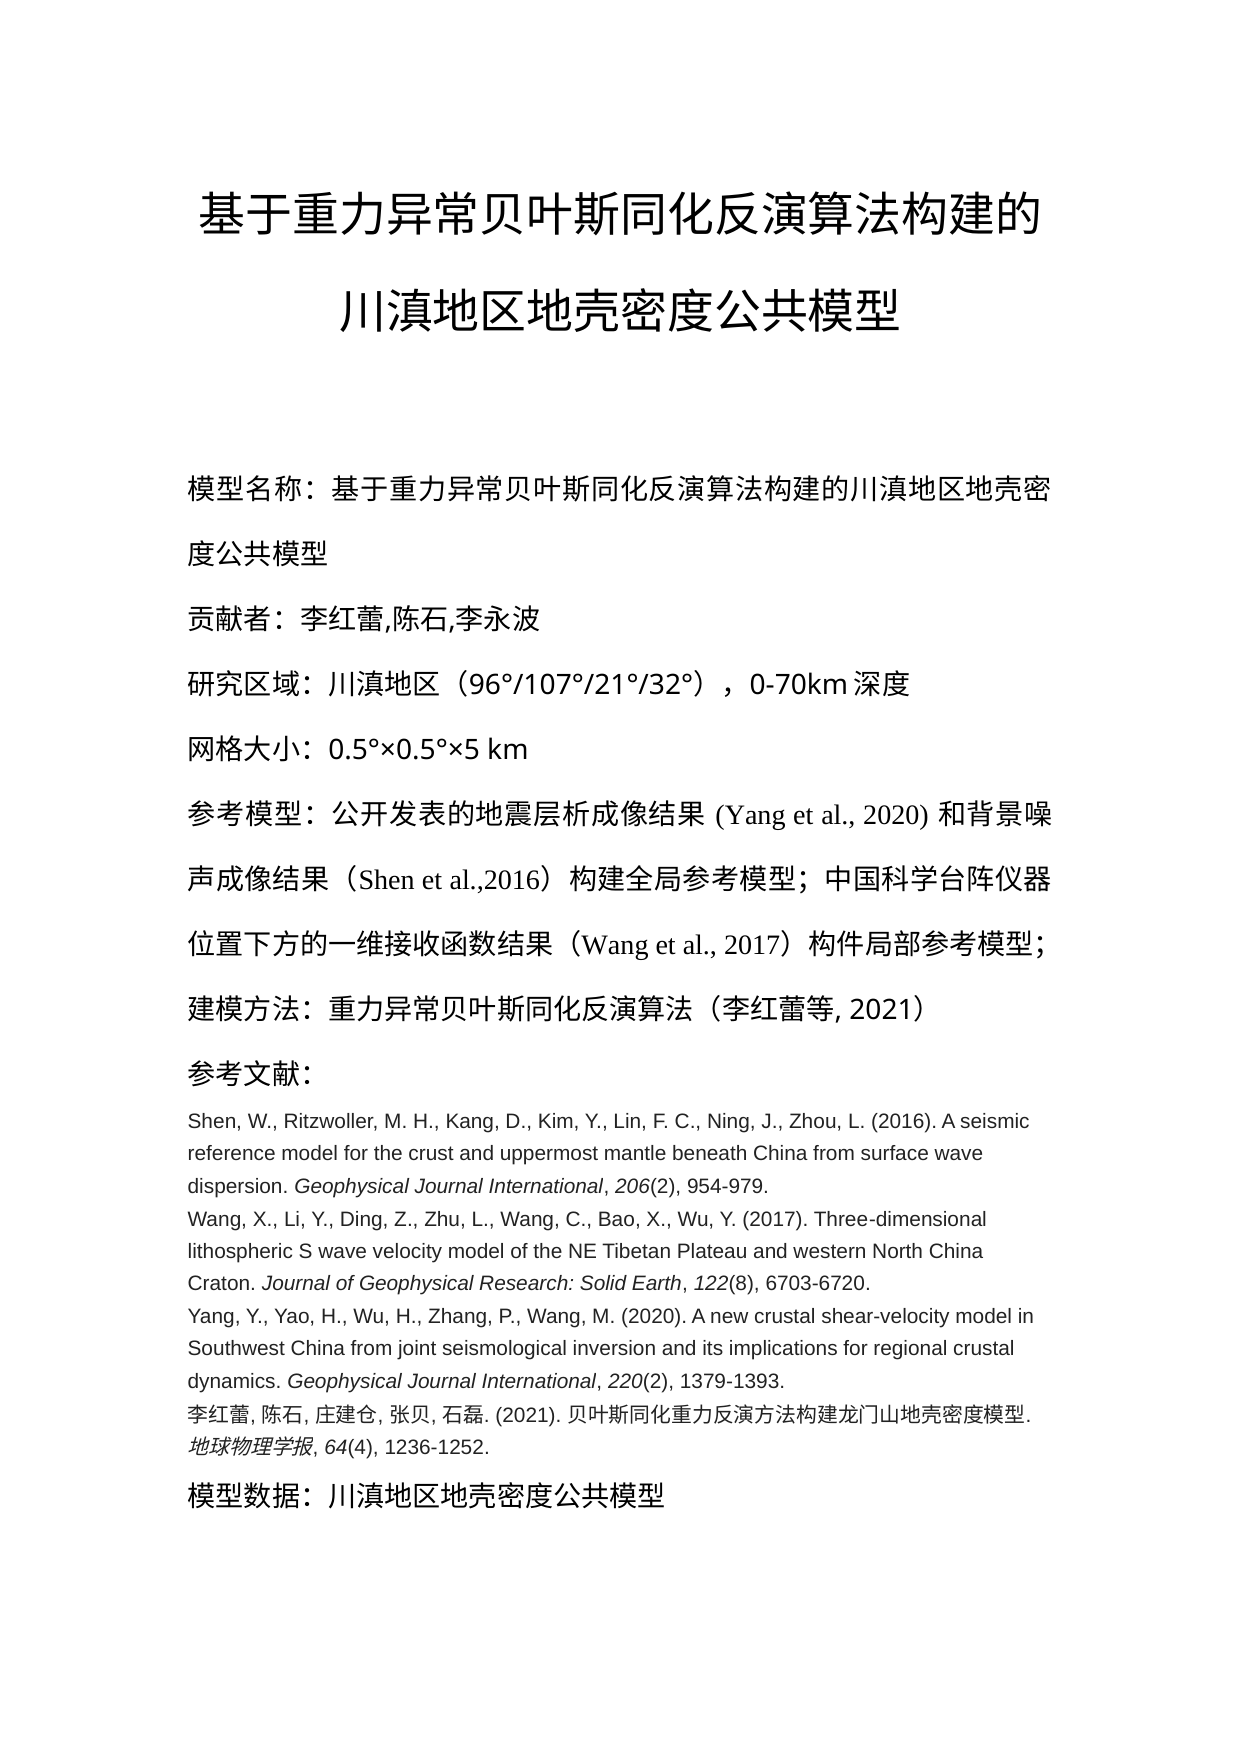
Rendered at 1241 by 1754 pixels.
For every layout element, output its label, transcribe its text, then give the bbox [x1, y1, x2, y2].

text Wang, X., Li, Y., Ding, Z., Zhu, L., Wang, C., Bao, X., Wu, Y. (2017). Three‐dimensional lithospheric S wave velocity model of the NE Tibetan Plateau and western North China Craton. Journal of Geophysical Research: Solid Earth, 122(8), 6703-6720. [187, 1202, 1053, 1299]
text 李红蕾, 陈石, 庄建仓, 张贝, 石磊. (2021). 贝叶斯同化重力反演方法构建龙门山地壳密度模型. 地球物理学报, 64(4), 1236-1252. [187, 1397, 1053, 1462]
text Yang, Y., Yao, H., Wu, H., Zhang, P., Wang, M. (2020). A new crustal shear-velocity model in Southwest China from joint seismological inversion and its implications for regional crustal dynamics. Geophysical Journal International, 220(2), 1379-1393. [187, 1299, 1053, 1397]
text 参考文献： [187, 1039, 1053, 1104]
text 参考模型：公开发表的地震层析成像结果 (Yang et al., 2020) 和背景噪声成像结果（Shen et al.,2016）构建全局参考模型；中国科学台阵仪器位置下方的一维接收函数结果（Wang et al., 2017）构件局部参考模型； [187, 779, 1053, 974]
text 模型数据：川滇地区地壳密度公共模型 [187, 1462, 1053, 1527]
text 网格大小：0.5°×0.5°×5 km [187, 714, 1053, 779]
text 建模方法：重力异常贝叶斯同化反演算法（李红蕾等, 2021） [187, 974, 1053, 1039]
text 贡献者：李红蕾,陈石,李永波 [187, 584, 1053, 649]
text 基于重力异常贝叶斯同化反演算法构建的川滇地区地壳密度公共模型 [187, 162, 1053, 357]
text 模型名称：基于重力异常贝叶斯同化反演算法构建的川滇地区地壳密度公共模型 [187, 454, 1053, 584]
text Shen, W., Ritzwoller, M. H., Kang, D., Kim, Y., Lin, F. C., Ning, J., Zhou, L. (2016). A seismic reference model for the crust and uppermost mantle beneath China from surface wave dispersion. Geophysical Journal International, 206(2), 954-979. [187, 1104, 1053, 1202]
text 研究区域：川滇地区（96°/107°/21°/32°），0-70km深度 [187, 649, 1053, 714]
